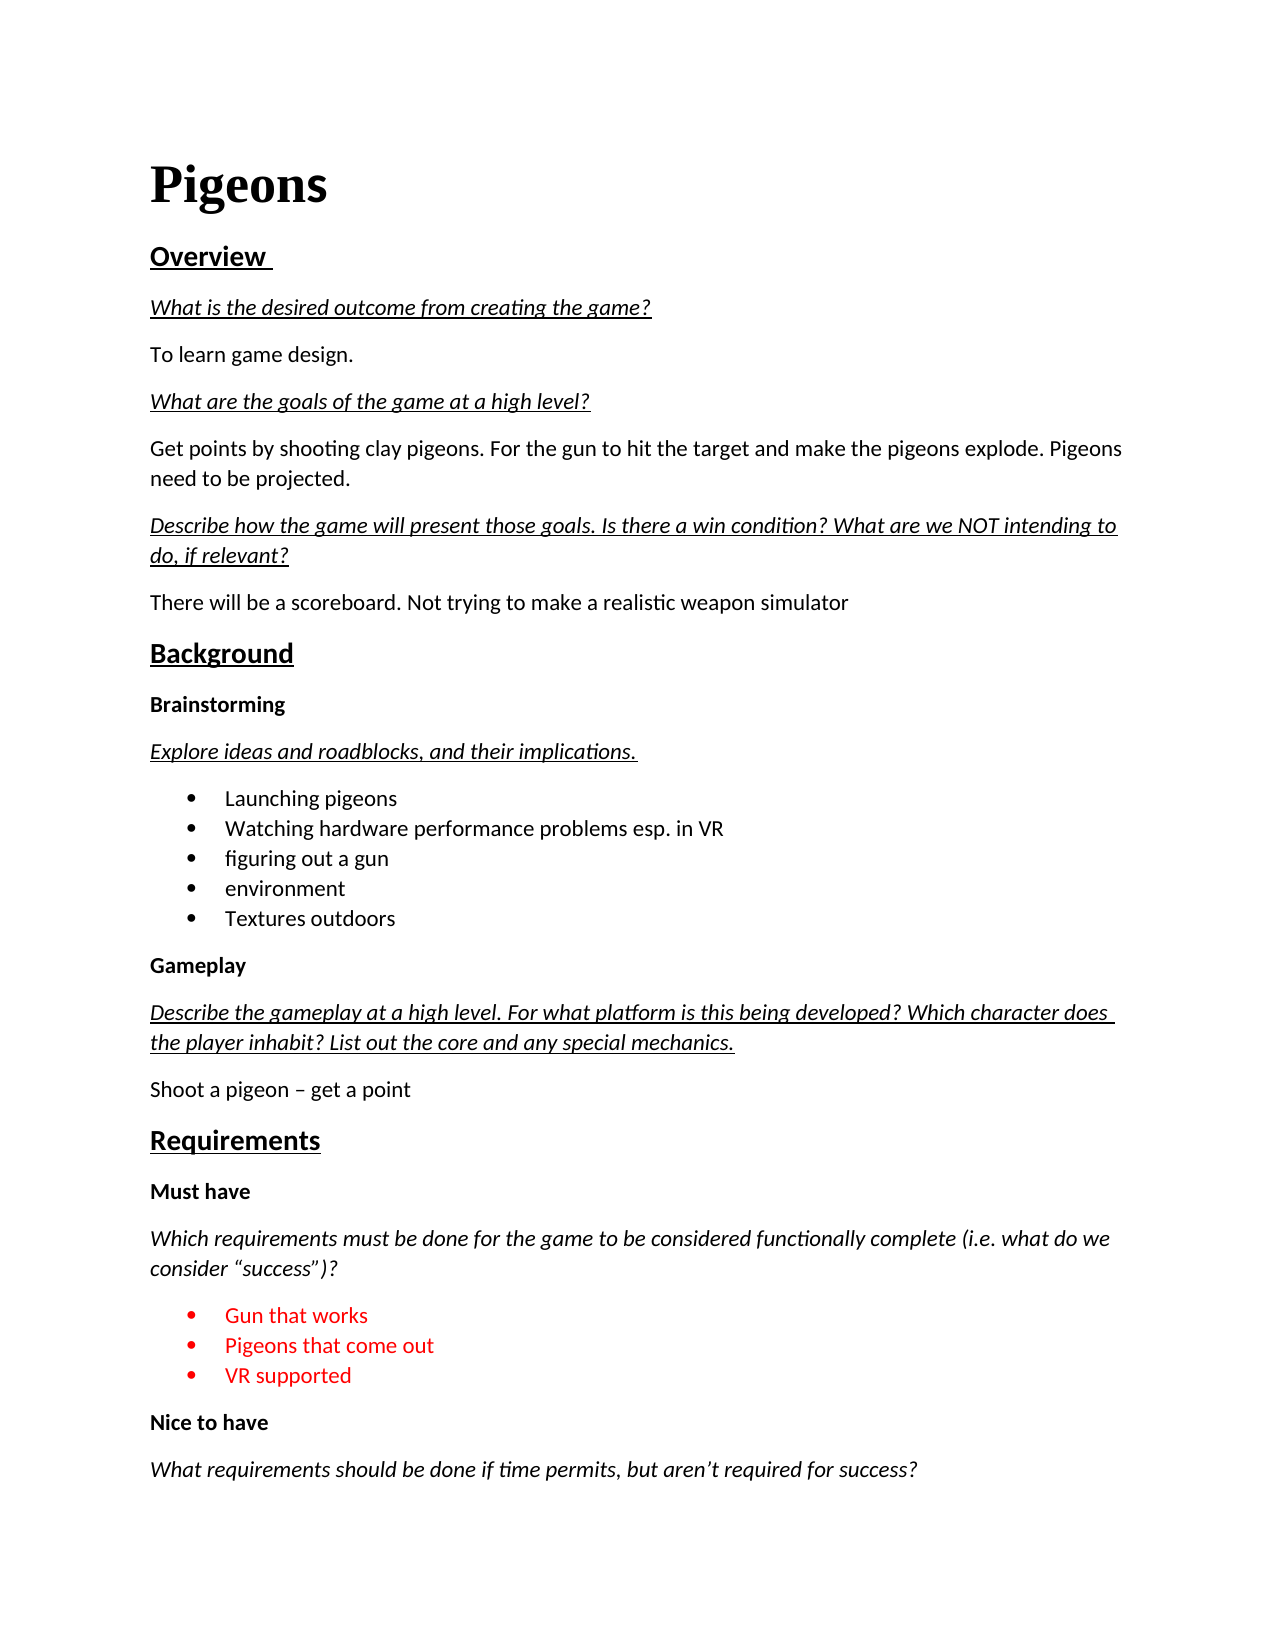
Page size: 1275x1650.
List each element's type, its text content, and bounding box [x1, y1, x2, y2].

list VR supported [187, 1362, 1125, 1390]
text Describe the gameplay at a high level. For what platform is this being developed? Which character does the player inhabit? List out the core and any special mechanics. [150, 998, 1125, 1056]
text Shoot a pigeon – get a point [150, 1075, 1125, 1103]
text Describe how the game will present those goals. Is there a win condition? What are we NOT intending to do, if relevant? [150, 511, 1125, 569]
text Brainstorming [150, 690, 1125, 718]
text To learn game design. [150, 340, 1125, 368]
text Must have [150, 1177, 1125, 1205]
text Overview [150, 238, 1125, 274]
list figuring out a gun [187, 844, 1125, 872]
list Textures outdoors [187, 904, 1125, 932]
text Background [150, 635, 1125, 670]
list Gun that works [187, 1301, 1125, 1329]
text Get points by shooting clay pigeons. For the gun to hit the target and make the pigeons explode. Pigeons need to be projected. [150, 434, 1125, 492]
text Gameplay [150, 951, 1125, 979]
text What requirements should be done if time permits, but aren’t required for success? [150, 1455, 1125, 1483]
text What is the desired outcome from creating the game? [150, 293, 1125, 321]
list environment [187, 874, 1125, 902]
list Pigeons that come out [187, 1331, 1125, 1359]
text Pigeons [150, 150, 1125, 216]
text Explore ideas and roadblocks, and their implications. [150, 737, 1125, 765]
text There will be a scoreboard. Not trying to make a realistic weapon simulator [150, 588, 1125, 616]
list Launching pigeons [187, 784, 1125, 812]
text Requirements [150, 1122, 1125, 1158]
text Which requirements must be done for the game to be considered functionally complete (i.e. what do we consider “success”)? [150, 1224, 1125, 1282]
list Watching hardware performance problems esp. in VR [187, 814, 1125, 842]
text What are the goals of the game at a high level? [150, 387, 1125, 415]
text Nice to have [150, 1408, 1125, 1437]
